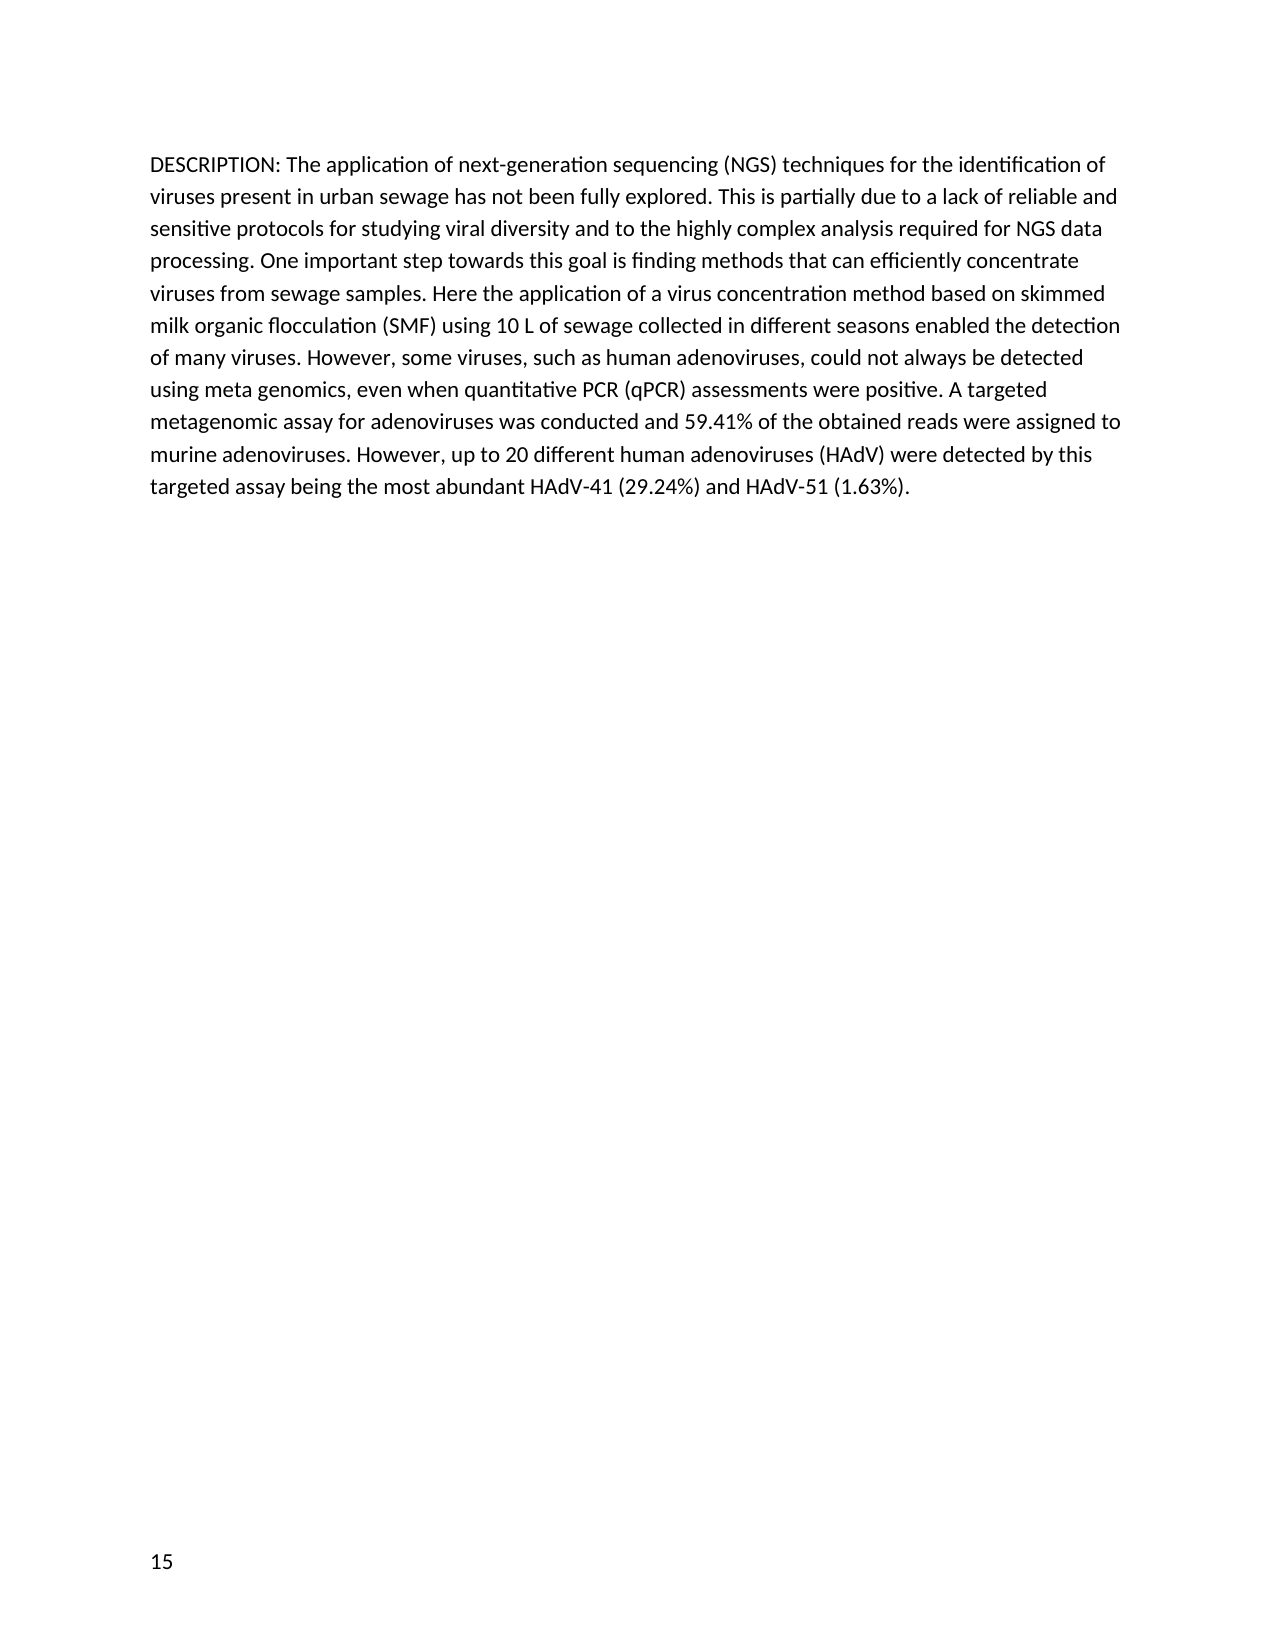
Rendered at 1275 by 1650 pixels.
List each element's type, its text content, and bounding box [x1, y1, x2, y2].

text DESCRIPTION: The application of next-generation sequencing (NGS) techniques for the identification of viruses present in urban sewage has not been fully explored. This is partially due to a lack of reliable and sensitive protocols for studying viral diversity and to the highly complex analysis required for NGS data processing. One important step towards this goal is finding methods that can efficiently concentrate viruses from sewage samples. Here the application of a virus concentration method based on skimmed milk organic flocculation (SMF) using 10 L of sewage collected in different seasons enabled the detection of many viruses. However, some viruses, such as human adenoviruses, could not always be detected using meta genomics, even when quantitative PCR (qPCR) assessments were positive. A targeted metagenomic assay for adenoviruses was conducted and 59.41% of the obtained reads were assigned to murine adenoviruses. However, up to 20 different human adenoviruses (HAdV) were detected by this targeted assay being the most abundant HAdV-41 (29.24%) and HAdV-51 (1.63%). [150, 150, 1125, 500]
